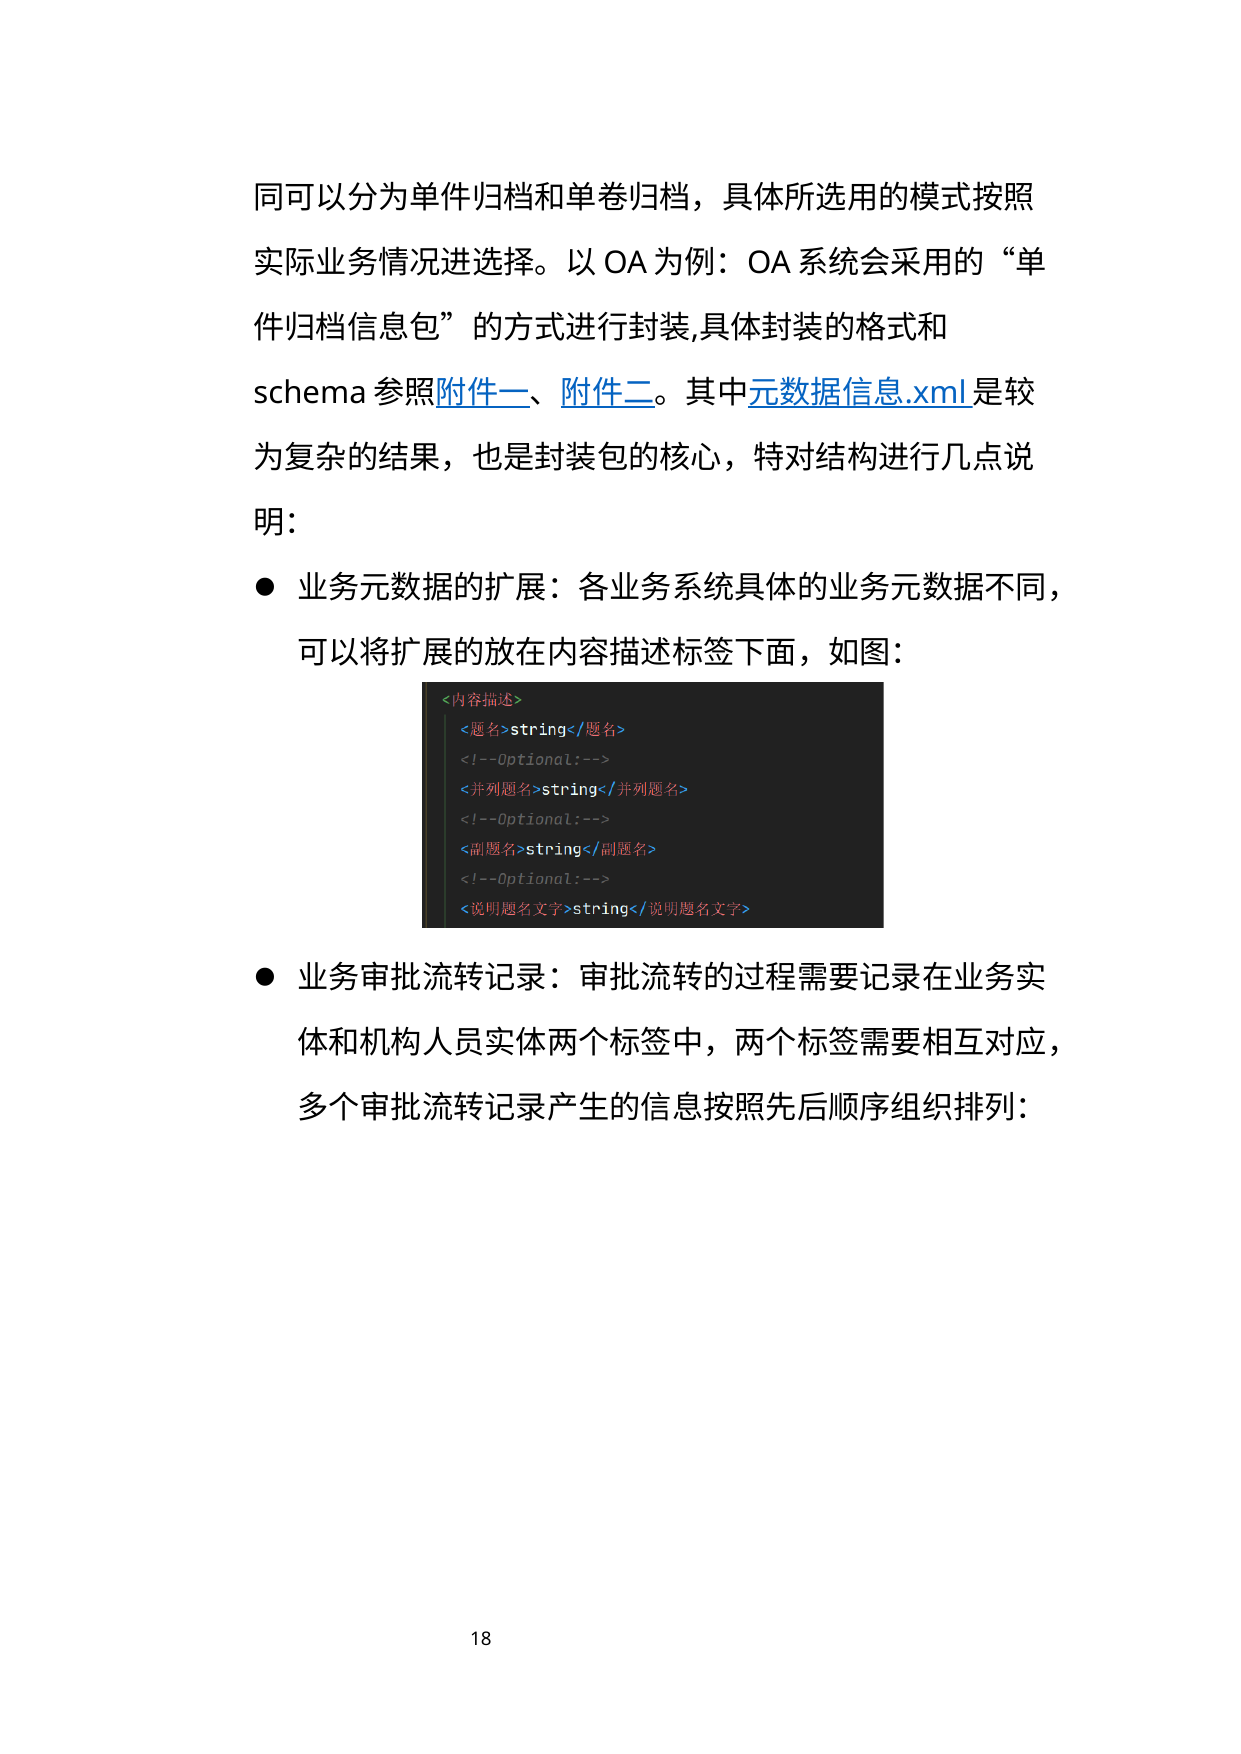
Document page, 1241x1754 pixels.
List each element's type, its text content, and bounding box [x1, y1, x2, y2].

list 业务元数据的扩展：各业务系统具体的业务元数据不同，可以将扩展的放在内容描述标签下面，如图： [253, 552, 1053, 682]
picture [422, 682, 884, 928]
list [253, 162, 1053, 552]
list 业务审批流转记录：审批流转的过程需要记录在业务实体和机构人员实体两个标签中，两个标签需要相互对应，多个审批流转记录产生的信息按照先后顺序组织排列： [253, 942, 1053, 1137]
